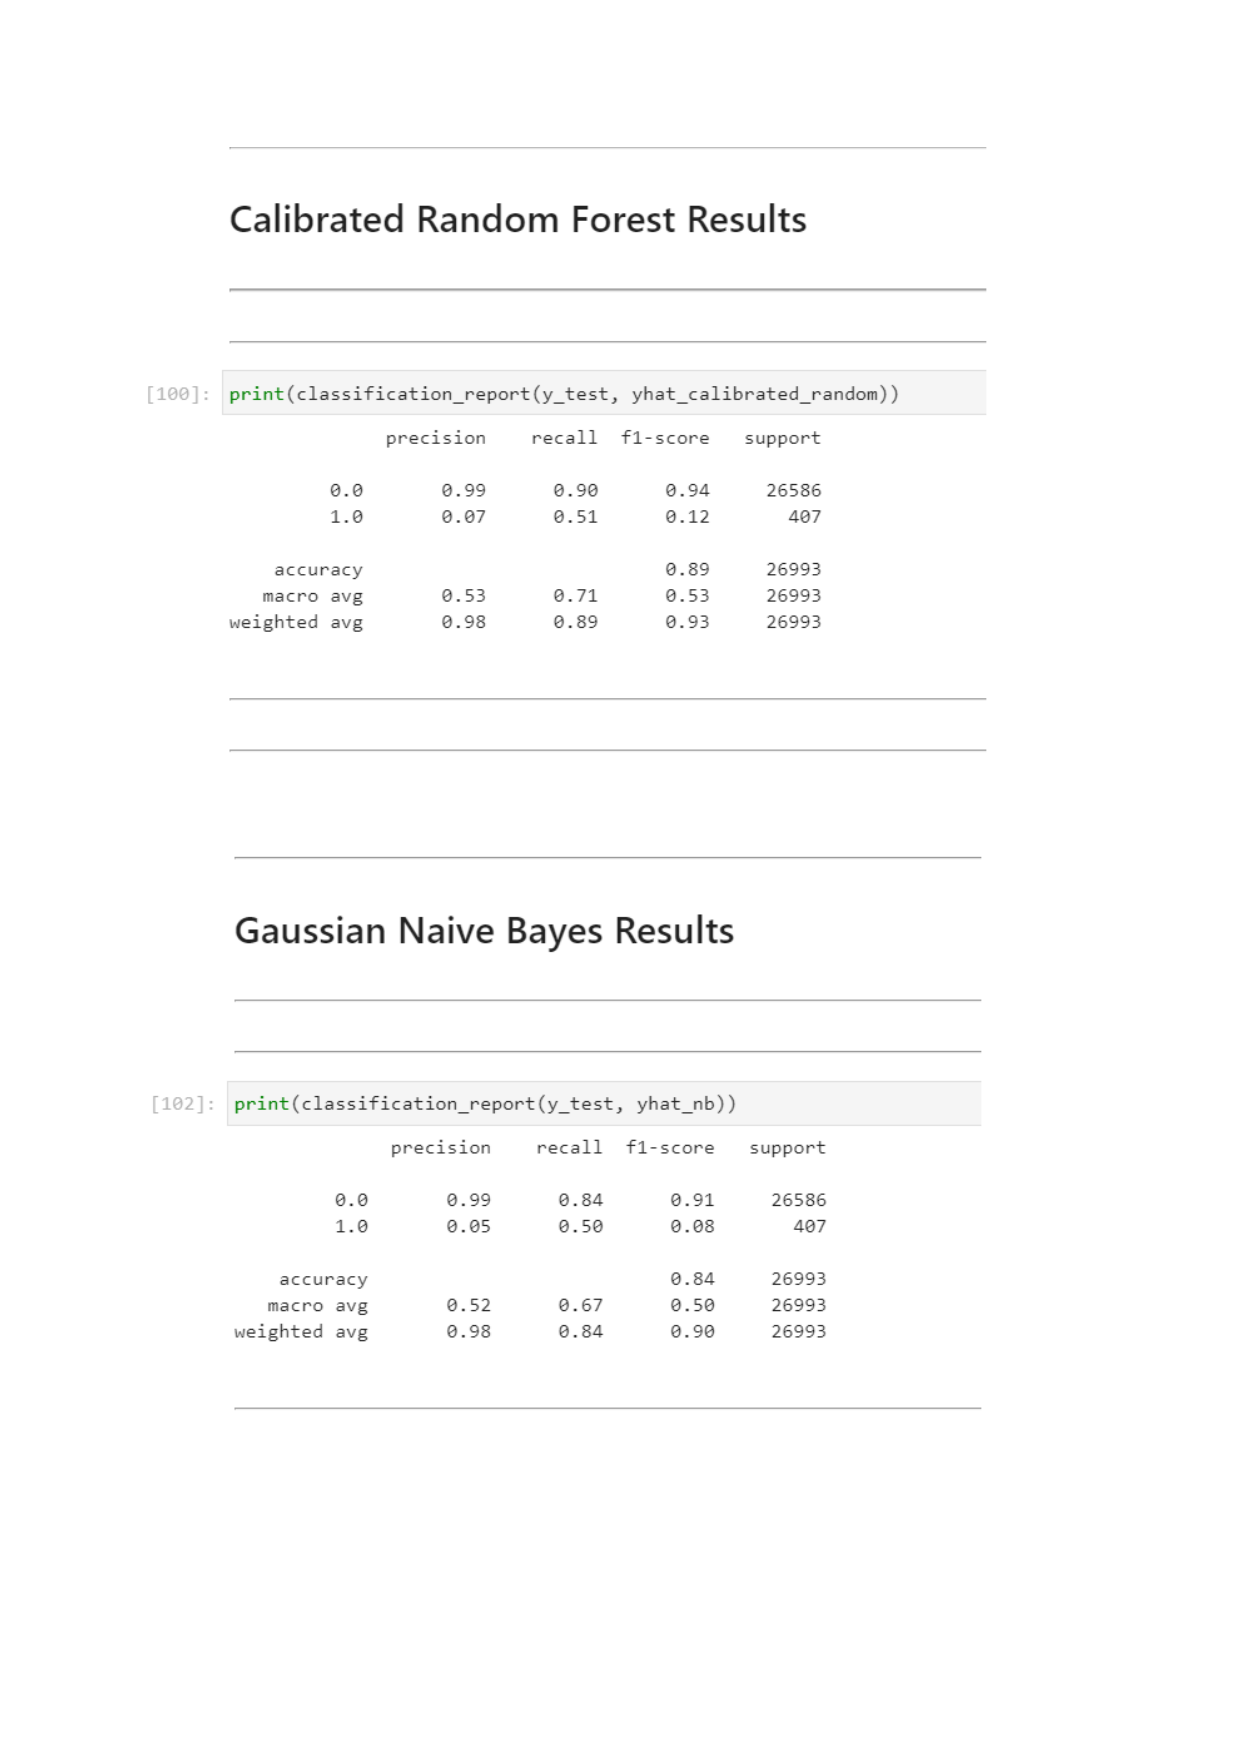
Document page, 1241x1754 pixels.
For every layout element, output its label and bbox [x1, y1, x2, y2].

picture [147, 842, 982, 1439]
picture [147, 147, 987, 786]
